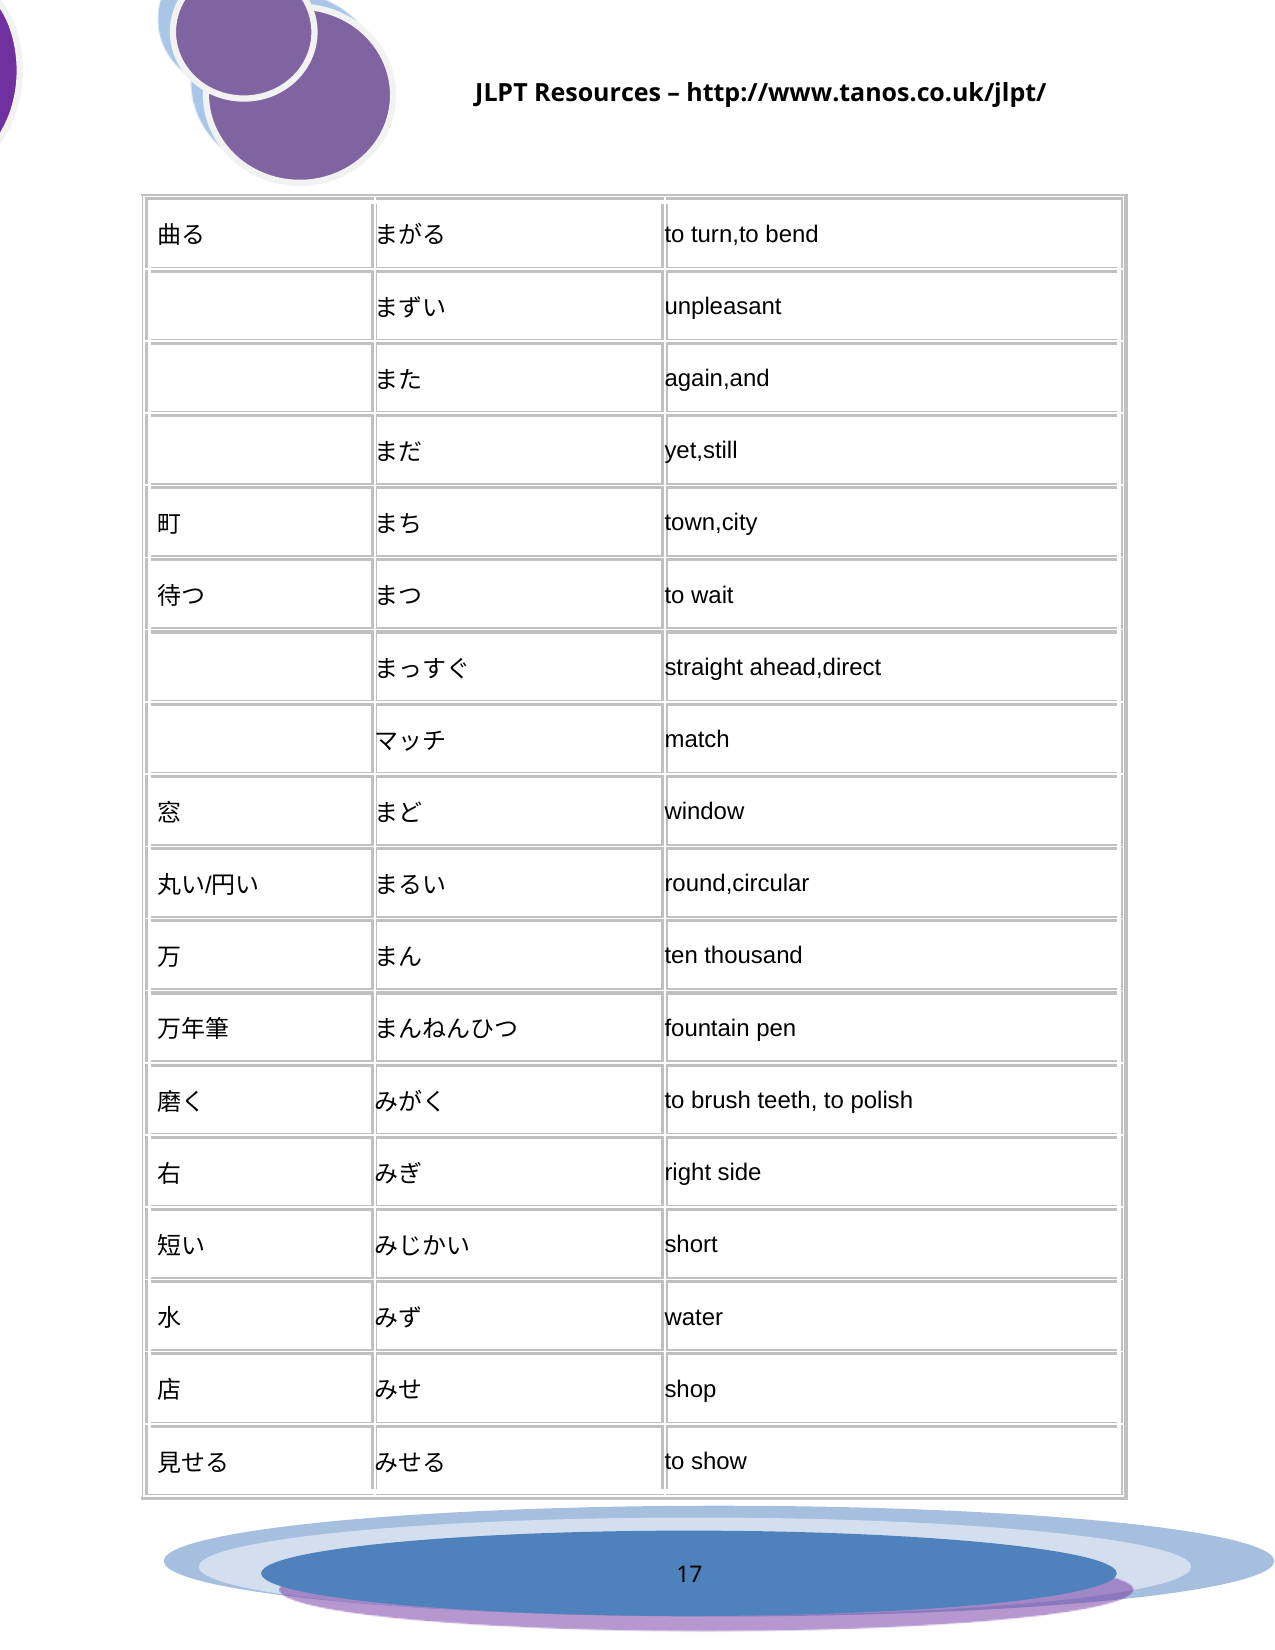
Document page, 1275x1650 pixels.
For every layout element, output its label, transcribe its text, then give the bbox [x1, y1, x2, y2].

table_cell 町 [145, 483, 374, 555]
table_cell 店 [145, 1349, 374, 1421]
table_cell straight ahead,direct [664, 627, 1124, 699]
table_cell town,city [664, 483, 1124, 555]
table_cell まるい [377, 850, 661, 916]
table_cell 水 [145, 1277, 374, 1349]
table_cell window [664, 772, 1124, 844]
table_cell [145, 627, 374, 699]
table_cell 右 [145, 1133, 374, 1205]
table_cell また [377, 345, 661, 411]
table_cell short [664, 1205, 1124, 1277]
table_cell right side [664, 1133, 1124, 1205]
table_cell 磨く [145, 1060, 374, 1133]
table_cell [145, 700, 374, 772]
table_cell round,circular [664, 844, 1124, 916]
table_cell まんねんひつ [377, 995, 661, 1060]
table_cell まっすぐ [377, 634, 661, 699]
table_cell 万 [145, 916, 374, 988]
table_cell shop [664, 1349, 1124, 1421]
table_cell みせる [374, 1421, 664, 1493]
table_cell マッチ [377, 706, 661, 772]
table_cell まつ [377, 561, 661, 627]
table_cell 窓 [145, 772, 374, 844]
table_cell match [664, 700, 1124, 772]
table_cell [145, 339, 374, 411]
table_cell to brush teeth, to polish [664, 1060, 1124, 1133]
table_cell みぎ [377, 1139, 661, 1205]
table_cell まずい [377, 273, 661, 338]
table_cell みず [377, 1283, 661, 1349]
table_cell to show [664, 1421, 1124, 1493]
table_cell まだ [377, 417, 661, 483]
table_cell まん [377, 922, 661, 988]
table_cell 短い [145, 1205, 374, 1277]
table_cell to turn,to bend [664, 196, 1124, 266]
table_cell 待つ [145, 555, 374, 627]
table_cell 丸い/円い [145, 844, 374, 916]
table_cell みがく [377, 1067, 661, 1133]
table_cell みせ [377, 1355, 661, 1421]
table_cell まち [377, 489, 661, 555]
table_cell fountain pen [664, 988, 1124, 1060]
table_cell 万年筆 [145, 988, 374, 1060]
table_cell [145, 411, 374, 483]
table_cell みじかい [377, 1211, 661, 1277]
table_cell [145, 266, 374, 338]
table_cell water [664, 1277, 1124, 1349]
table_cell ten thousand [664, 916, 1124, 988]
table_cell again,and [664, 339, 1124, 411]
table_cell unpleasant [664, 266, 1124, 338]
table_cell まがる [374, 196, 664, 266]
table_cell 見せる [145, 1421, 374, 1493]
table_cell to wait [664, 555, 1124, 627]
table_cell まど [377, 778, 661, 844]
table_cell 曲る [148, 200, 374, 266]
table_cell yet,still [664, 411, 1124, 483]
